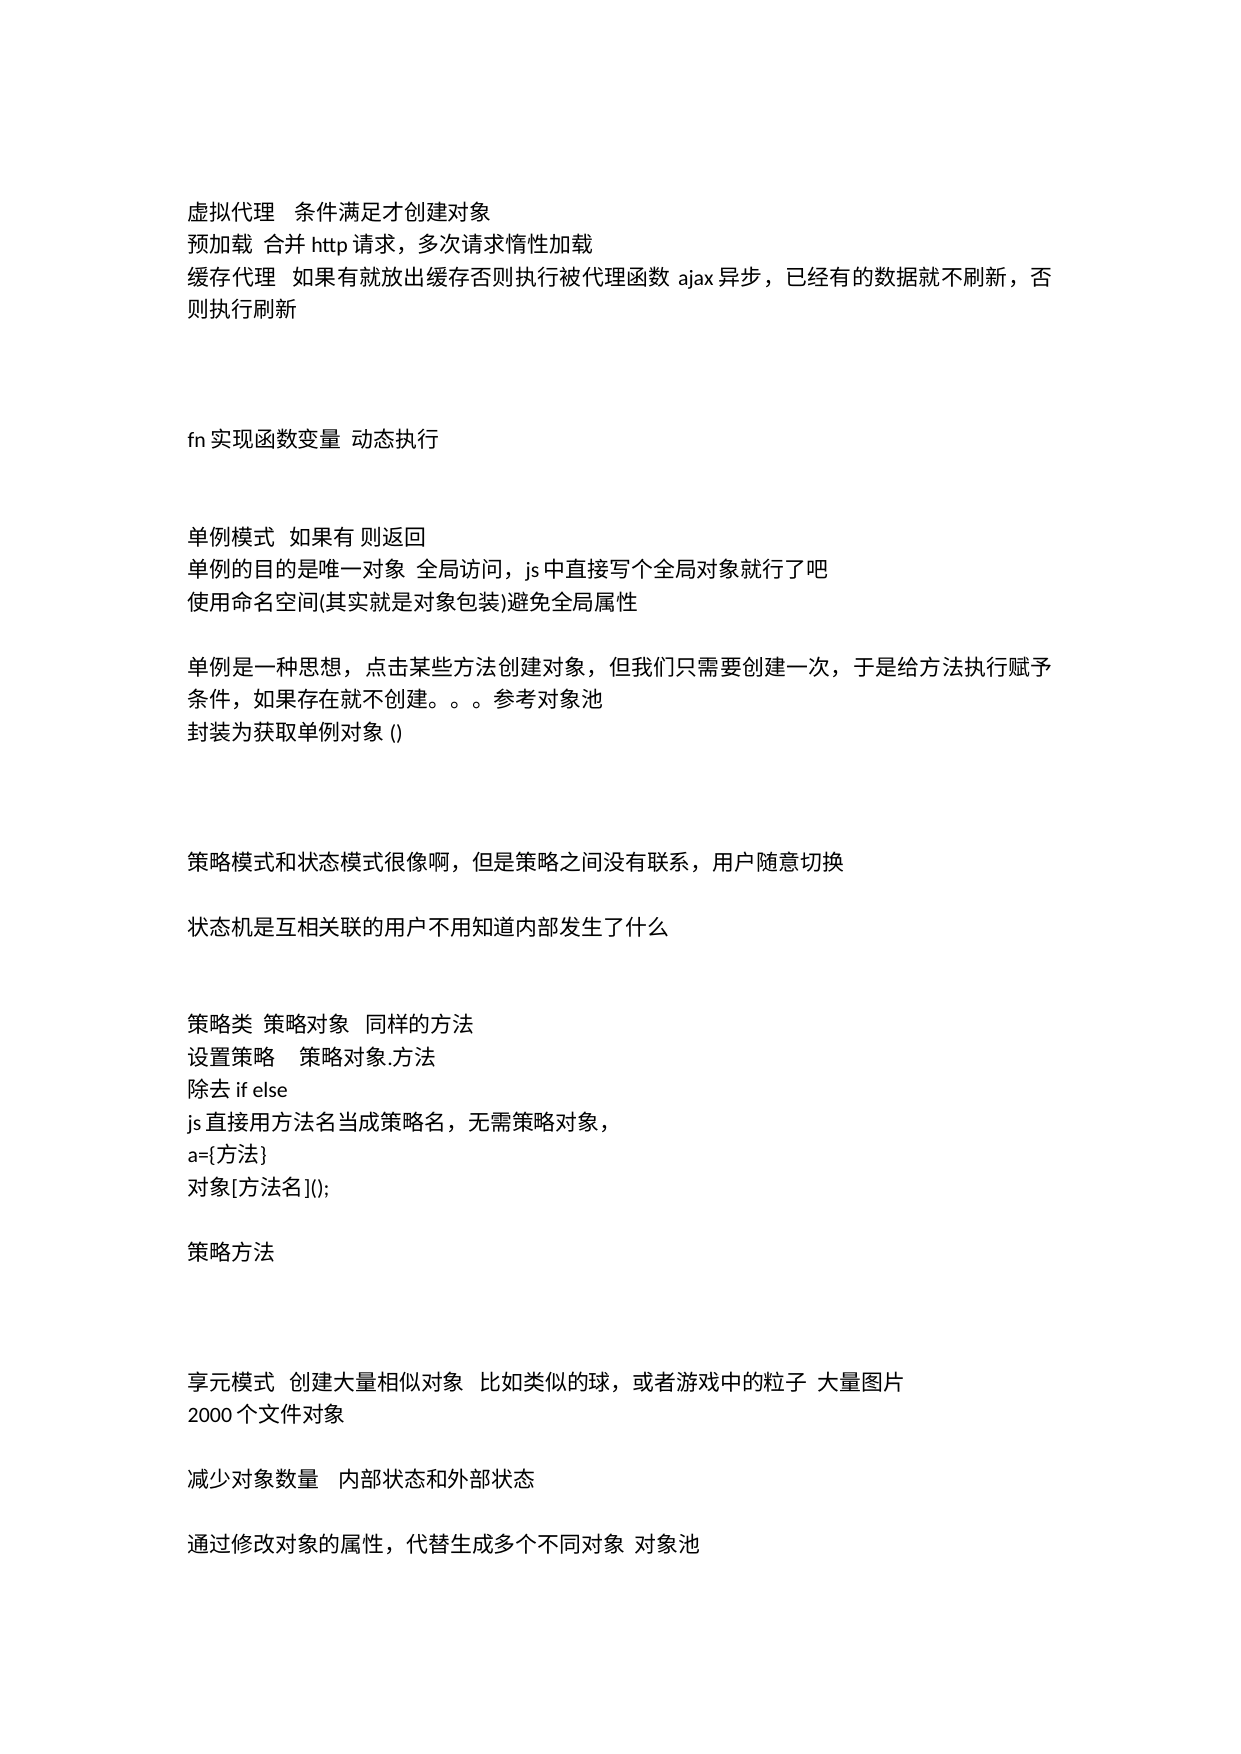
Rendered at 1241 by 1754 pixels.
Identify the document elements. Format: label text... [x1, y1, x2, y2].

text 对象[方法名](); [187, 1169, 1053, 1202]
text 单例模式 如果有 则返回 [187, 519, 1053, 552]
text 2000个文件对象 [187, 1397, 1053, 1429]
text 减少对象数量 内部状态和外部状态 [187, 1462, 1053, 1494]
text 享元模式 创建大量相似对象 比如类似的球，或者游戏中的粒子 大量图片 [187, 1364, 1053, 1397]
text 设置策略 策略对象.方法 [187, 1039, 1053, 1072]
text 缓存代理 如果有就放出缓存否则执行被代理函数 ajax异步，已经有的数据就不刷新，否则执行刷新 [187, 259, 1053, 324]
text 策略类 策略对象 同样的方法 [187, 1007, 1053, 1039]
text 预加载 合并http请求，多次请求惰性加载 [187, 227, 1053, 259]
text 策略模式和状态模式很像啊，但是策略之间没有联系，用户随意切换 [187, 844, 1053, 877]
text js直接用方法名当成策略名，无需策略对象， [187, 1104, 1053, 1137]
text 状态机是互相关联的用户不用知道内部发生了什么 [187, 909, 1053, 942]
text 单例的目的是唯一对象 全局访问，js中直接写个全局对象就行了吧 [187, 552, 1053, 584]
text 通过修改对象的属性，代替生成多个不同对象 对象池 [187, 1527, 1053, 1559]
text 封装为获取单例对象 () [187, 714, 1053, 747]
text 策略方法 [187, 1234, 1053, 1267]
text 除去if else [187, 1072, 1053, 1104]
text 单例是一种思想，点击某些方法创建对象，但我们只需要创建一次，于是给方法执行赋予条件，如果存在就不创建。。。参考对象池 [187, 649, 1053, 714]
text a={方法} [187, 1137, 1053, 1169]
text 使用命名空间(其实就是对象包装)避免全局属性 [187, 584, 1053, 617]
text 虚拟代理 条件满足才创建对象 [187, 194, 1053, 227]
text fn实现函数变量 动态执行 [187, 422, 1053, 454]
